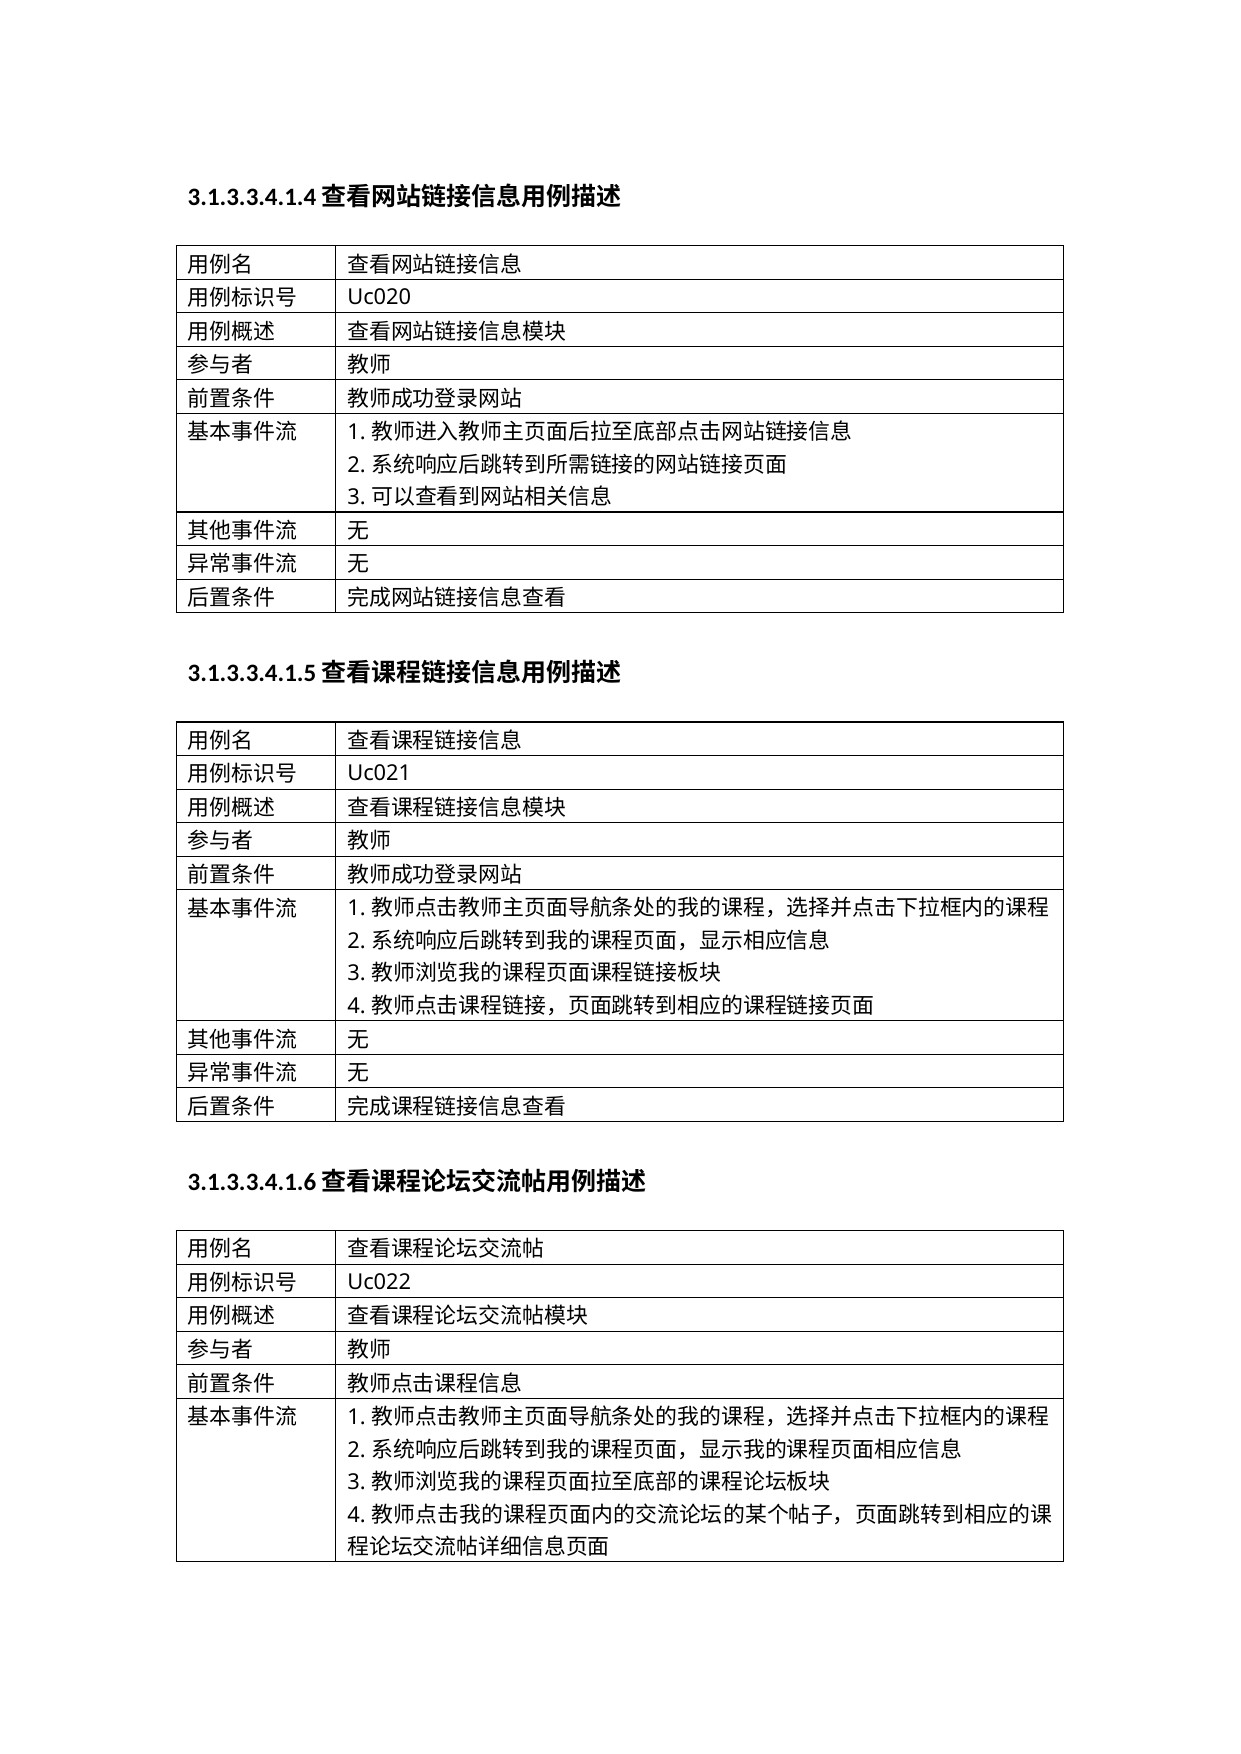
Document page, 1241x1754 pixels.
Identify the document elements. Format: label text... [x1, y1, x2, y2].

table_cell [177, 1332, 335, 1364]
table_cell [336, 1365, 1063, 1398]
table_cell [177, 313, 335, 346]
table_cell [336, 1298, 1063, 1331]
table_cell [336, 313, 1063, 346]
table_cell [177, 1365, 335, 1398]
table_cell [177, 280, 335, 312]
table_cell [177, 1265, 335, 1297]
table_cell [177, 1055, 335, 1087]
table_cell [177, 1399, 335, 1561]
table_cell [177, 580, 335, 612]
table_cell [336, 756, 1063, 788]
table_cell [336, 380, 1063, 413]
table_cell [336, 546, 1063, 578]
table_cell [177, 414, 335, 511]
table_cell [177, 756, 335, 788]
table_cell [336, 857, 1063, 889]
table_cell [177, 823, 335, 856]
subtitle 3.1.3.3.4.1.6查看课程论坛交流帖用例描述 [187, 1147, 1053, 1212]
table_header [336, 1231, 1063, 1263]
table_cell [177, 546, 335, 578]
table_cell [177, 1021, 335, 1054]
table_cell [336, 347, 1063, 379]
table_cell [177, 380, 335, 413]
subtitle 3.1.3.3.4.1.5查看课程链接信息用例描述 [187, 638, 1053, 703]
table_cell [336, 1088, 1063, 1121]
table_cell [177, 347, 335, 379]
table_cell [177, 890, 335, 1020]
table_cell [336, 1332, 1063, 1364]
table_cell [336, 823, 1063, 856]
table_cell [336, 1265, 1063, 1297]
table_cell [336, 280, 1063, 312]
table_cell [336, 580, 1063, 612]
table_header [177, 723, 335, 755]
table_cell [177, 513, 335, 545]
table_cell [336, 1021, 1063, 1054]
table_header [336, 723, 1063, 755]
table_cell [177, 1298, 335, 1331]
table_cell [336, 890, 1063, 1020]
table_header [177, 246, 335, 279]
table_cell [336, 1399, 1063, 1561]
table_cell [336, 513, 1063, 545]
subtitle 3.1.3.3.4.1.4查看网站链接信息用例描述 [187, 162, 1053, 227]
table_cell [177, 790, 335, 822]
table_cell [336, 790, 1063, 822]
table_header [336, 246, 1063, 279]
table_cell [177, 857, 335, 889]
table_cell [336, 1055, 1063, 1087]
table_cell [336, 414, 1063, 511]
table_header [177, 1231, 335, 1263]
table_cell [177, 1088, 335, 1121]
